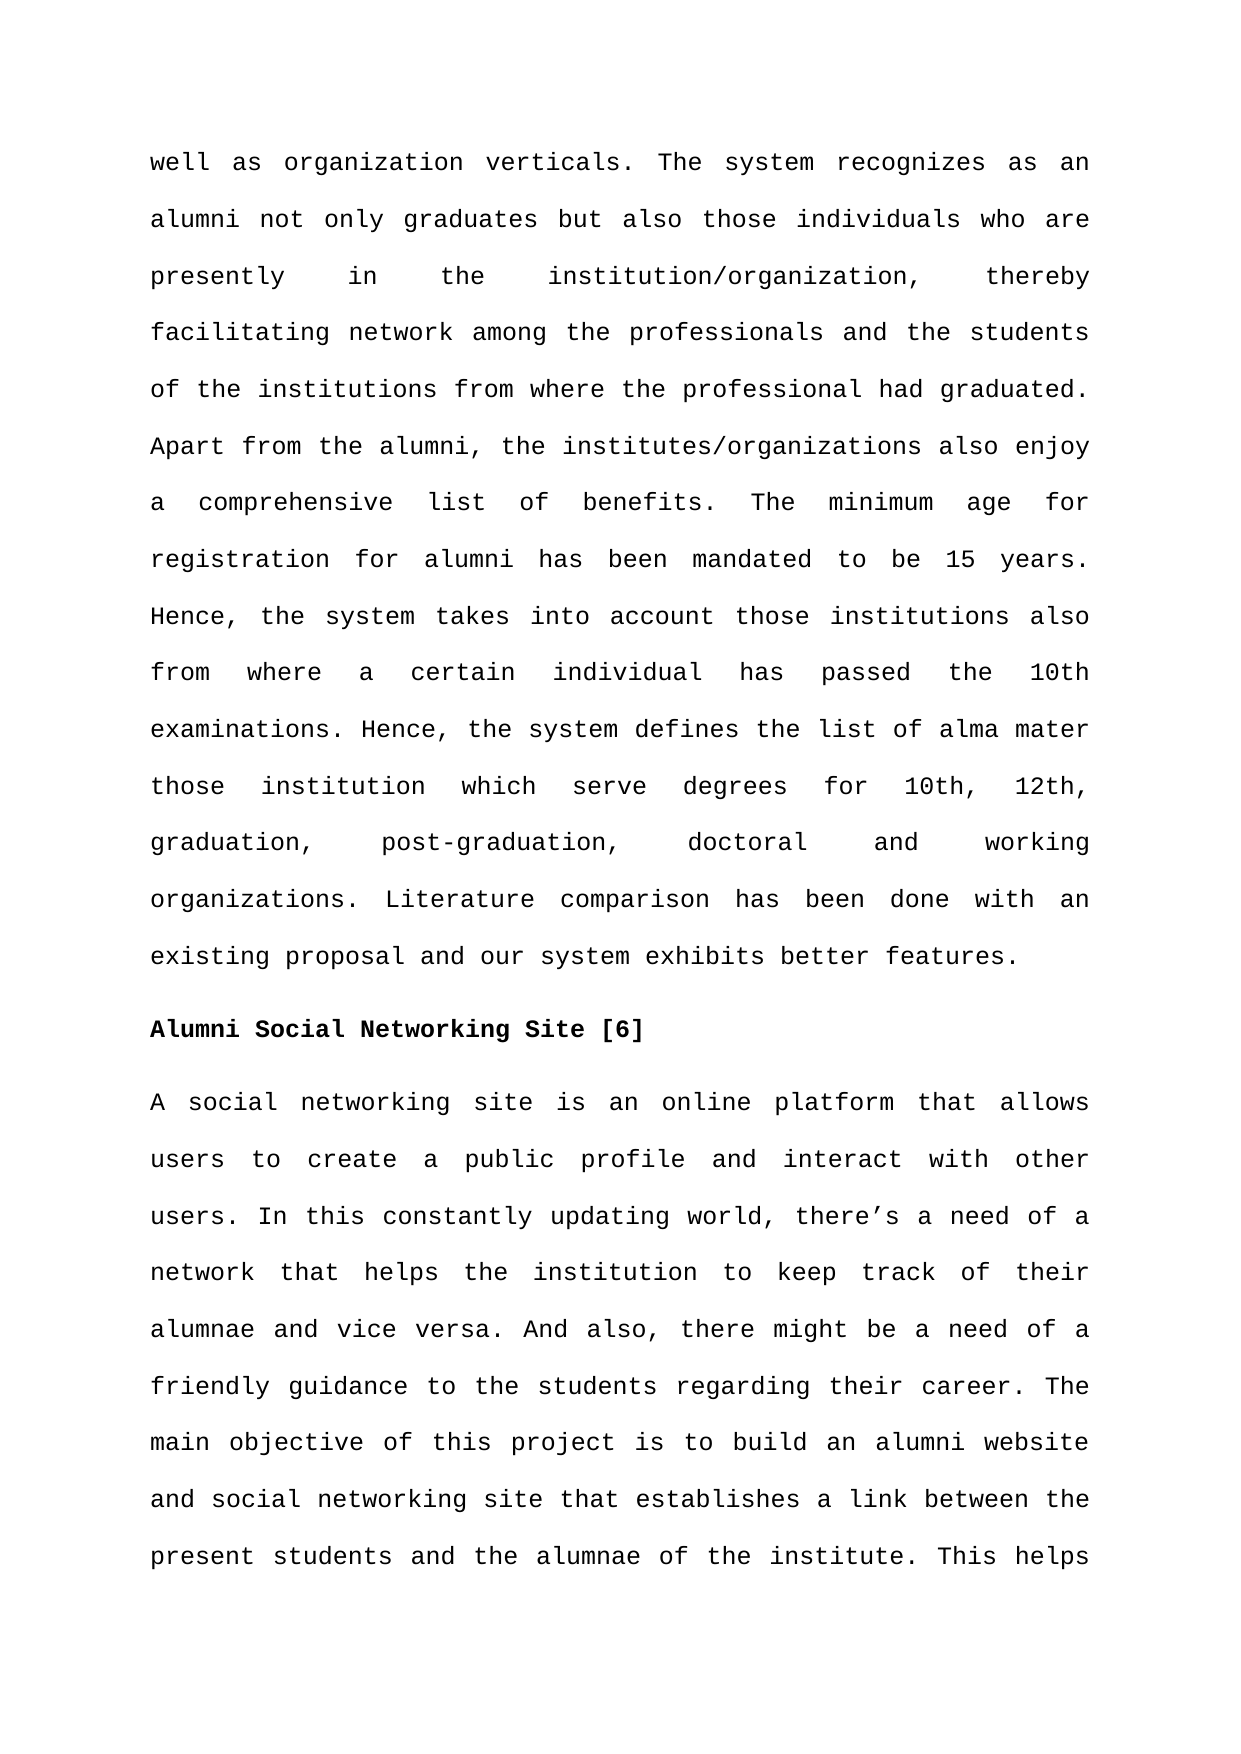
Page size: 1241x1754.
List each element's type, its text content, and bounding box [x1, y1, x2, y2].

text Alumni Social Networking Site [6] [150, 1017, 1090, 1045]
